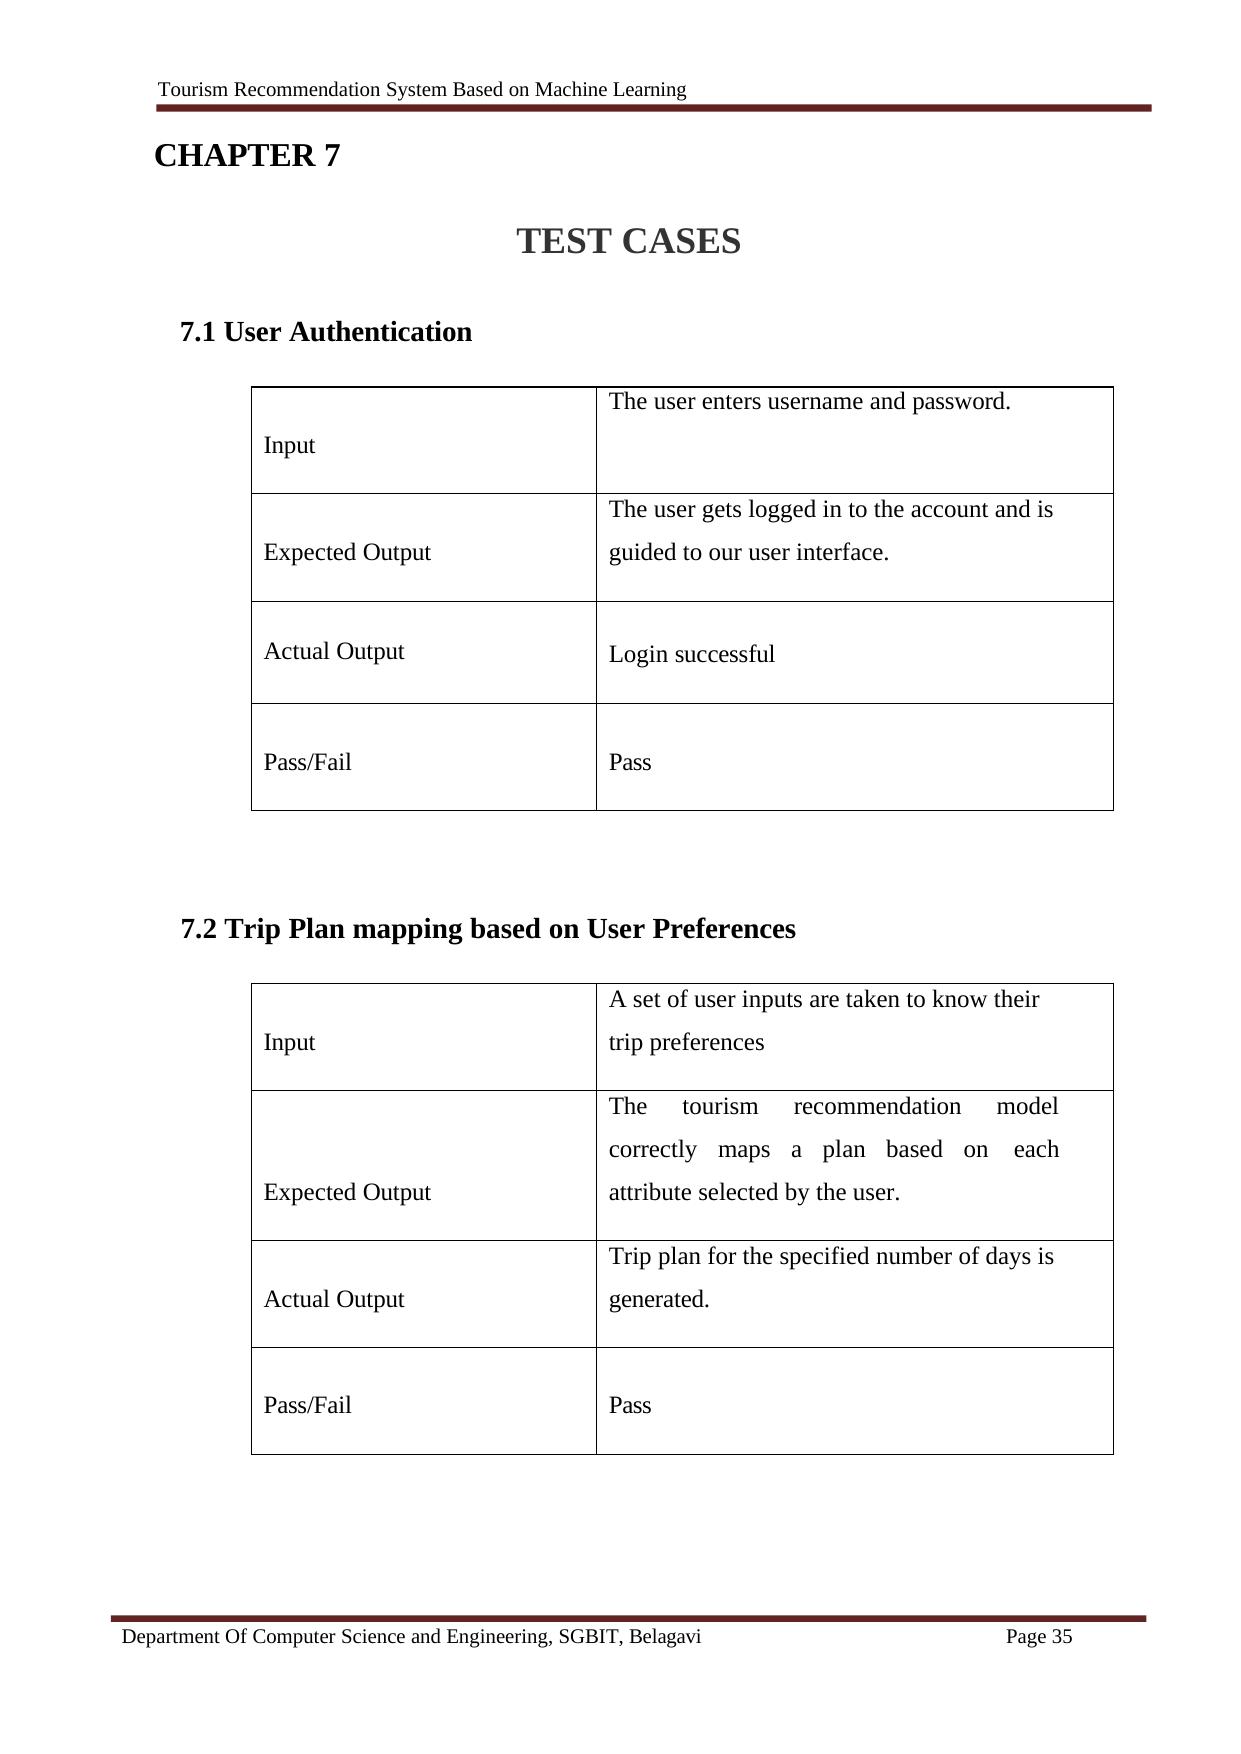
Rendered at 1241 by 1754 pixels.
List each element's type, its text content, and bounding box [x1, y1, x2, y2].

list Trip Plan mapping based on User Preferences [180, 911, 1186, 945]
table_cell Pass [597, 1348, 1113, 1454]
table_cell Actual Output [252, 1241, 596, 1347]
table_cell The tourism recommendation model correctly maps a plan based on each attribute selected by the user. [597, 1091, 1113, 1240]
table_cell Pass/Fail [252, 1348, 596, 1454]
table_cell Pass/Fail [252, 704, 596, 810]
table_header The user enters username and password. [597, 388, 1113, 493]
table_cell Login successful [597, 602, 1113, 703]
table_cell Pass [597, 704, 1113, 810]
table_header Input [252, 388, 596, 493]
table_header A set of user inputs are taken to know their trip preferences [597, 984, 1113, 1090]
table_cell Expected Output [252, 1091, 596, 1240]
table_header Input [252, 984, 596, 1090]
text CHAPTER 7 [154, 136, 1186, 174]
table_cell Expected Output [252, 494, 596, 601]
subtitle TEST CASES [154, 218, 1103, 261]
table_cell The user gets logged in to the account and is guided to our user interface. [597, 494, 1113, 601]
table_cell Trip plan for the specified number of days is generated. [597, 1241, 1113, 1347]
table_cell Actual Output [252, 602, 596, 703]
list User Authentication [179, 314, 1186, 348]
